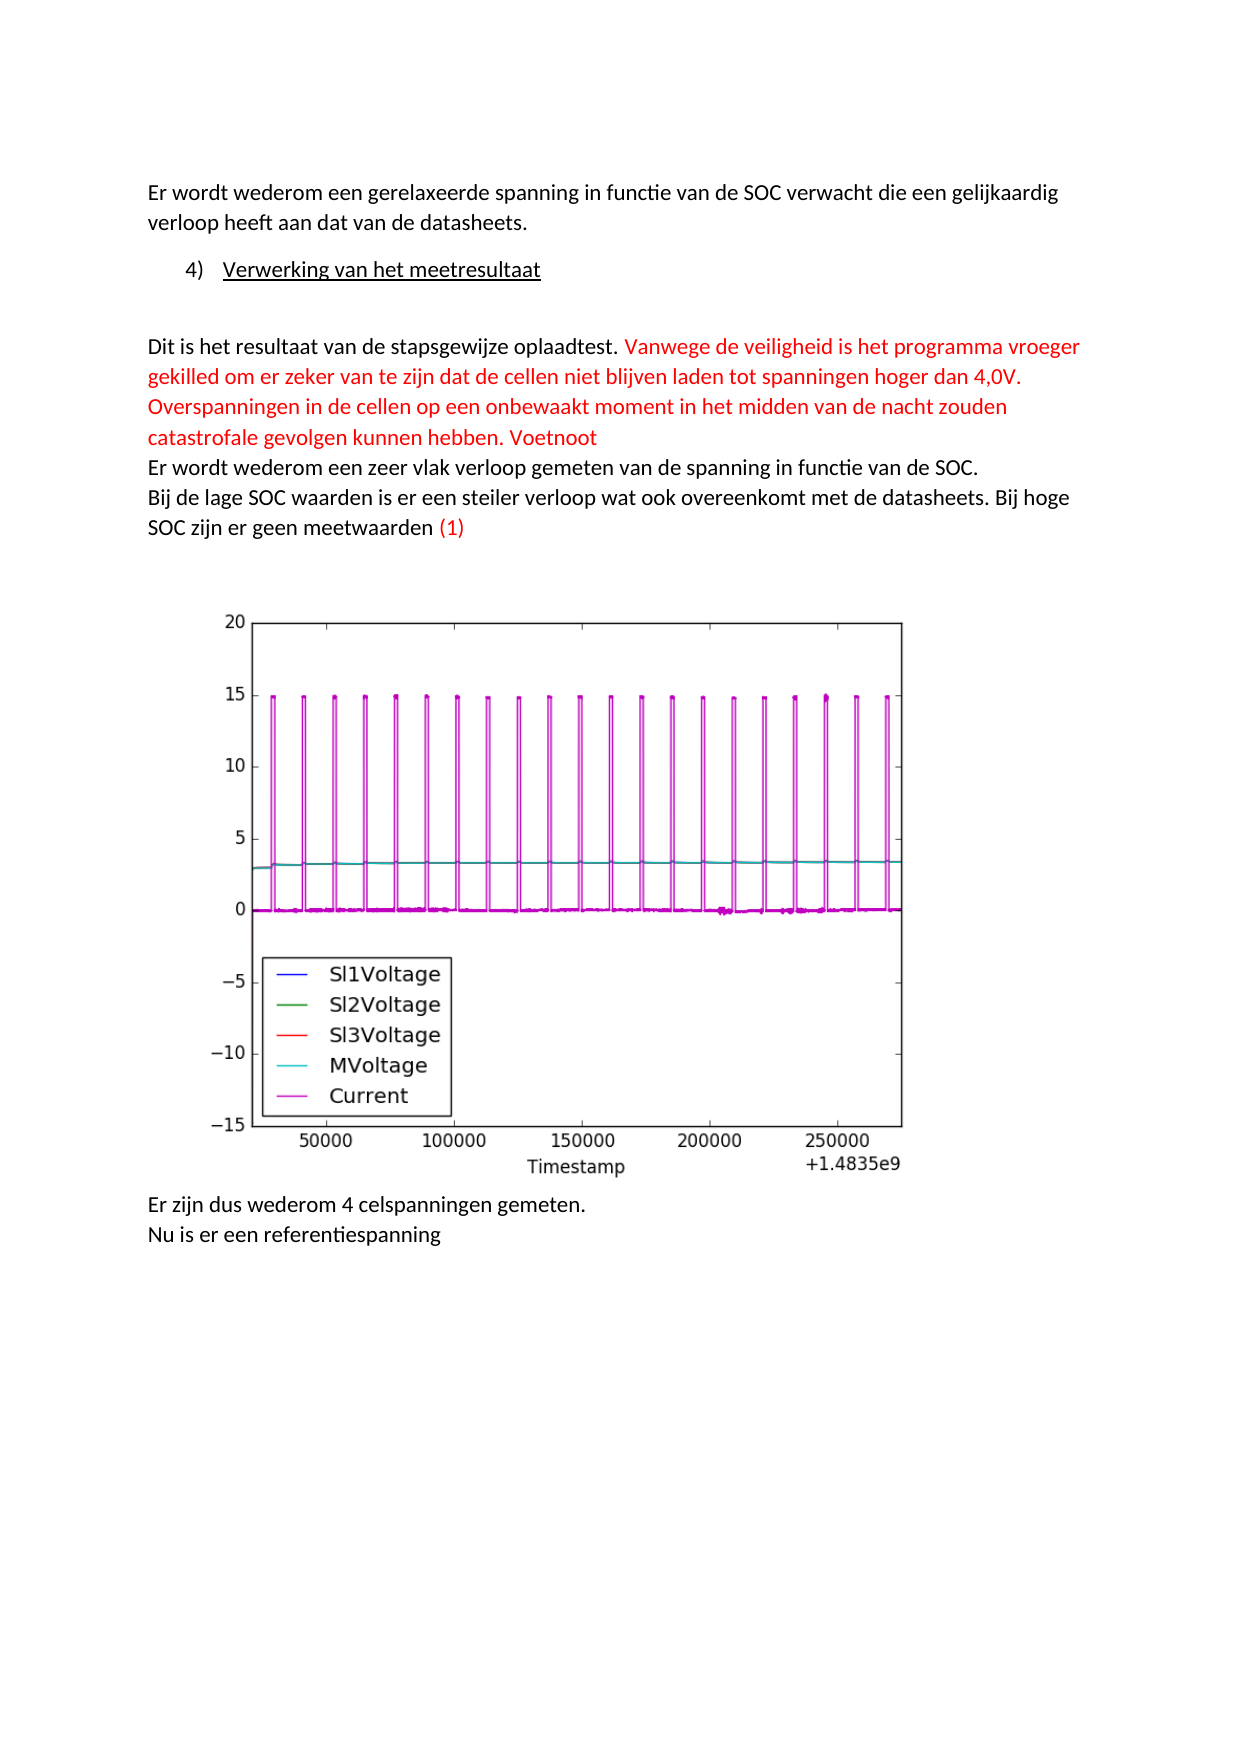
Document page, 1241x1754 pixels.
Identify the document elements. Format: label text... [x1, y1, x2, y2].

picture [147, 560, 985, 1189]
text Er wordt wederom een gerelaxeerde spanning in functie van de SOC verwacht die een gelijkaardig verloop heeft aan dat van de datasheets. [148, 148, 1093, 236]
text Dit is het resultaat van de stapsgewijze oplaadtest. Vanwege de veiligheid is het programma vroeger gekilled om er zeker van te zijn dat de cellen niet blijven laden tot spanningen hoger dan 4,0V. Overspanningen in de cellen op een onbewaakt moment in het midden van de nacht zouden catastrofale gevolgen kunnen hebben. Voetnoot Er wordt wederom een zeer vlak verloop gemeten van de spanning in functie van de SOC. Bij de lage SOC waarden is er een steiler verloop wat ook overeenkomt met de datasheets. Bij hoge SOC zijn er geen meetwaarden (1) [148, 332, 1093, 541]
list Verwerking van het meetresultaat [185, 255, 1093, 313]
